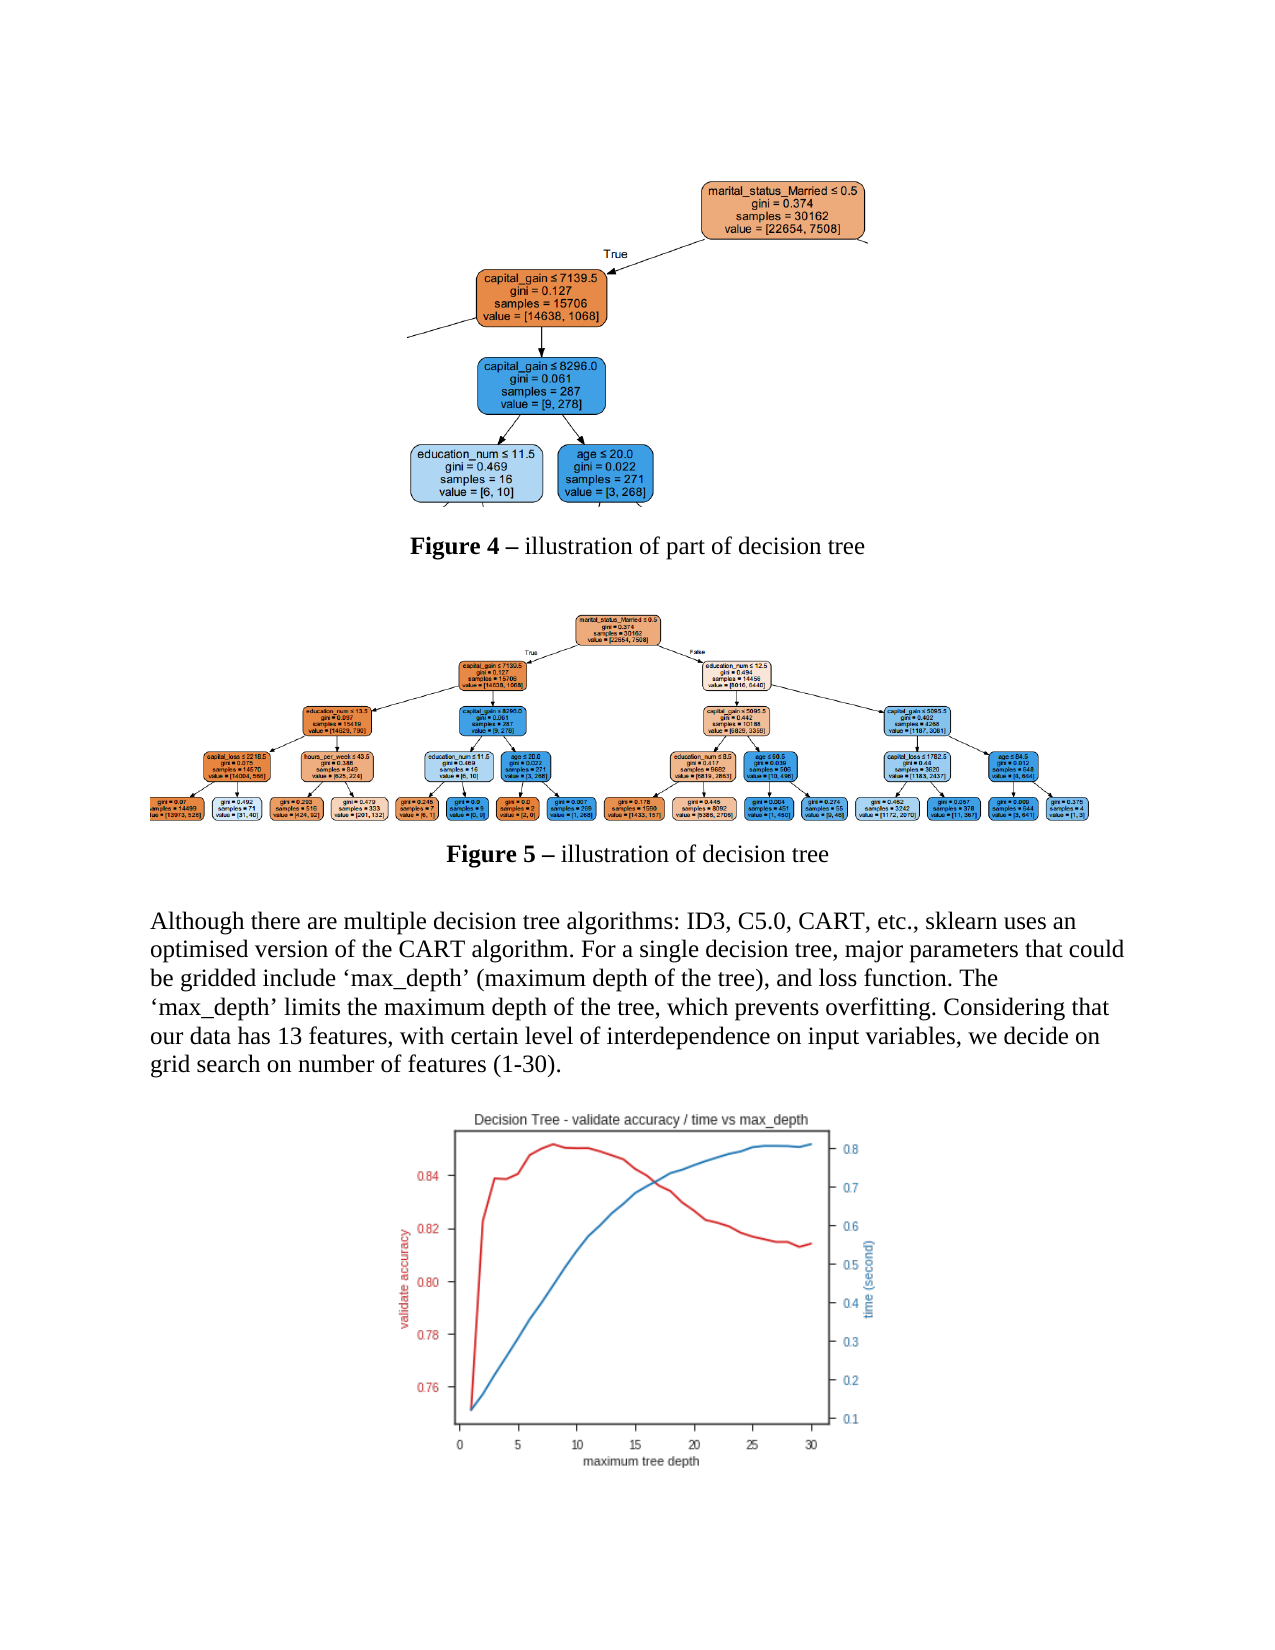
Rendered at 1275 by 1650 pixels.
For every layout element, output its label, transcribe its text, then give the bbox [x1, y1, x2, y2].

text Although there are multiple decision tree algorithms: ID3, C5.0, CART, etc., sklearn uses an optimised version of the CART algorithm. For a single decision tree, major parameters that could be gridded include ‘max_depth’ (maximum depth of the tree), and loss function. The ‘max_depth’ limits the maximum depth of the tree, which prevents overfitting. Considering that our data has 13 features, with certain level of interdependence on input variables, we decide on grid search on number of features (1-30). [150, 906, 1125, 1078]
picture [150, 607, 1089, 839]
text Figure 4 – illustration of part of decision tree [150, 531, 1125, 559]
picture [407, 178, 868, 507]
text Figure 5 – illustration of decision tree [150, 839, 1125, 867]
picture [392, 1107, 883, 1475]
